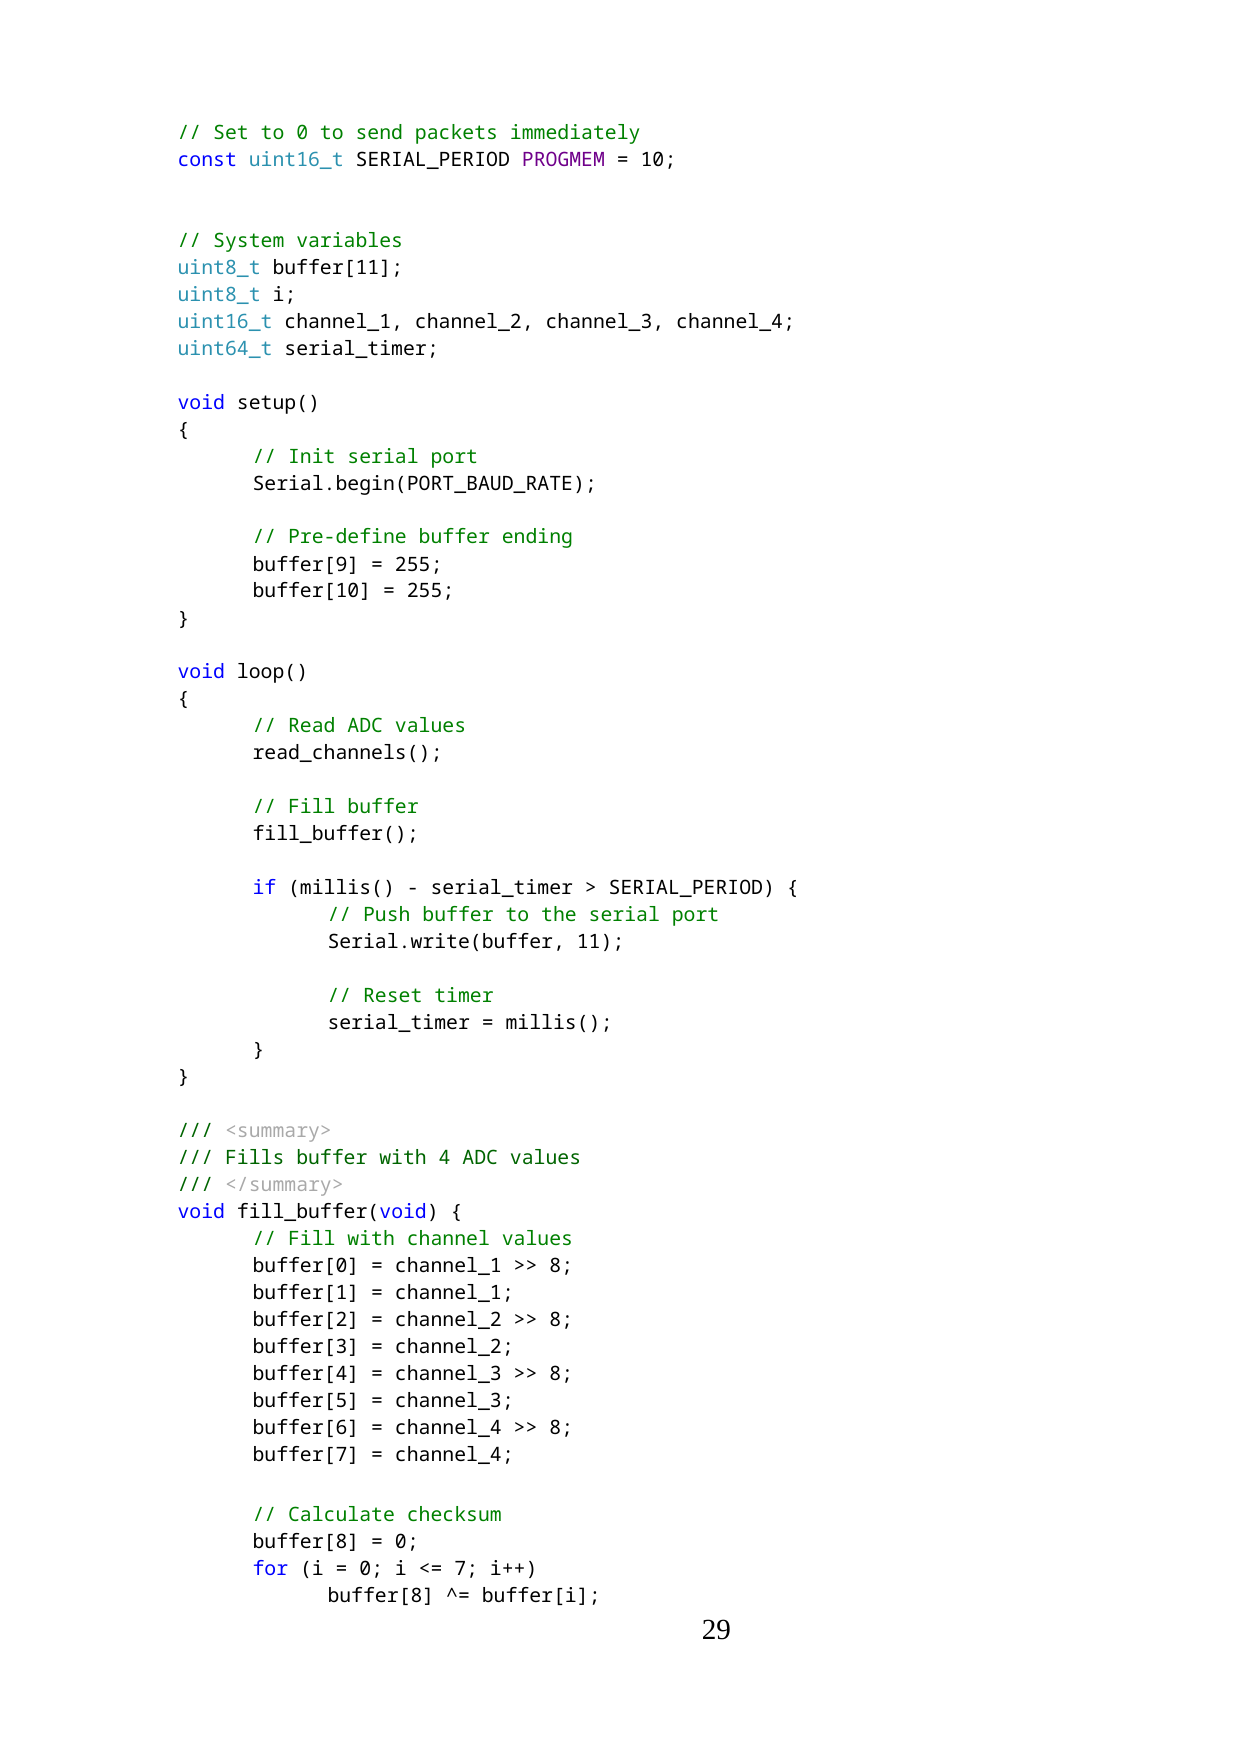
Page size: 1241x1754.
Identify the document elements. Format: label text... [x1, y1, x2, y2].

text buffer[7] = channel_4; [177, 1440, 1181, 1467]
text buffer[9] = 255; [177, 550, 1181, 577]
text serial_timer = millis(); [177, 1008, 1181, 1035]
text // Calculate checksum [177, 1501, 1181, 1528]
text void setup() [177, 388, 1181, 415]
text buffer[5] = channel_3; [177, 1386, 1181, 1413]
text buffer[8] = 0; [177, 1528, 1181, 1554]
text Serial.write(buffer, 11); [177, 927, 1181, 954]
text Serial.begin(PORT_BAUD_RATE); [177, 469, 1181, 496]
text /// <summary> [177, 1116, 1181, 1143]
text void fill_buffer(void) { [177, 1197, 1181, 1224]
text fill_buffer(); [177, 819, 1181, 847]
text buffer[3] = channel_2; [177, 1332, 1181, 1359]
text // Init serial port [177, 442, 1181, 469]
text buffer[8] ^= buffer[i]; [177, 1582, 1181, 1608]
text buffer[2] = channel_2 >> 8; [177, 1305, 1181, 1332]
text buffer[6] = channel_4 >> 8; [177, 1413, 1181, 1440]
text buffer[4] = channel_3 >> 8; [177, 1359, 1181, 1386]
text /// Fills buffer with 4 ADC values [177, 1143, 1181, 1170]
text // Pre-define buffer ending [177, 523, 1181, 550]
text { [177, 415, 1181, 442]
text uint8_t buffer[11]; [177, 253, 1181, 280]
text void loop() [177, 658, 1181, 685]
text // Push buffer to the serial port [177, 901, 1181, 927]
text read_channels(); [177, 739, 1181, 766]
text buffer[1] = channel_1; [177, 1278, 1181, 1305]
text /// </summary> [177, 1170, 1181, 1197]
text uint16_t channel_1, channel_2, channel_3, channel_4; [177, 307, 1181, 334]
text } [177, 1062, 1181, 1089]
text // System variables [177, 226, 1181, 253]
text // Reset timer [177, 981, 1181, 1008]
text buffer[10] = 255; [177, 577, 1181, 604]
text if (millis() - serial_timer > SERIAL_PERIOD) { [177, 873, 1181, 901]
text // Fill with channel values [177, 1224, 1181, 1251]
text } [177, 604, 1181, 631]
text { [177, 685, 1181, 712]
text buffer[0] = channel_1 >> 8; [177, 1251, 1181, 1278]
text uint64_t serial_timer; [177, 334, 1181, 361]
text uint8_t i; [177, 280, 1181, 307]
text // Set to 0 to send packets immediately [177, 118, 1181, 145]
text // Read ADC values [177, 712, 1181, 739]
text // Fill buffer [177, 793, 1181, 819]
text } [177, 1035, 1181, 1062]
text for (i = 0; i <= 7; i++) [177, 1554, 1181, 1582]
text const uint16_t SERIAL_PERIOD PROGMEM = 10; [177, 145, 1181, 172]
